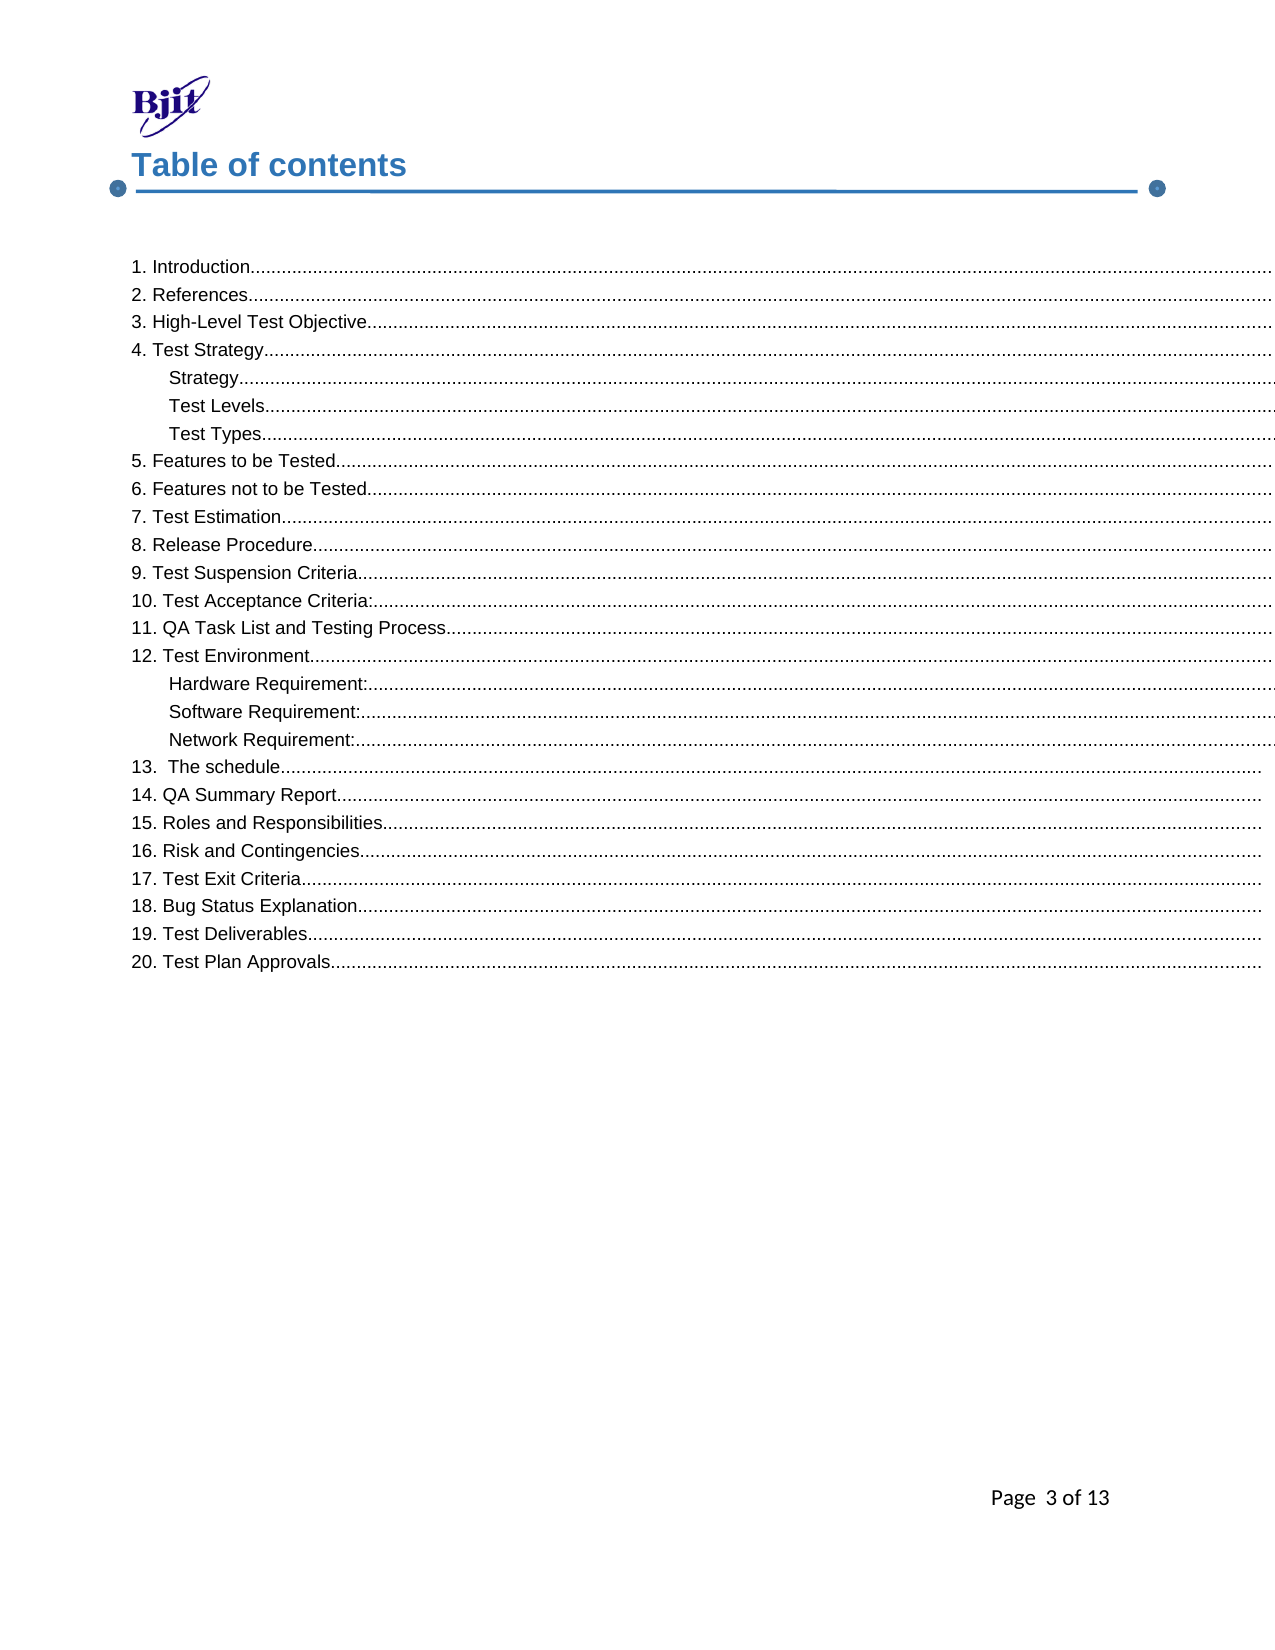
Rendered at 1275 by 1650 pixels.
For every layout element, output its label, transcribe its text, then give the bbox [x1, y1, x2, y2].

picture [131, 75, 211, 139]
text Table of contents [131, 145, 1125, 183]
